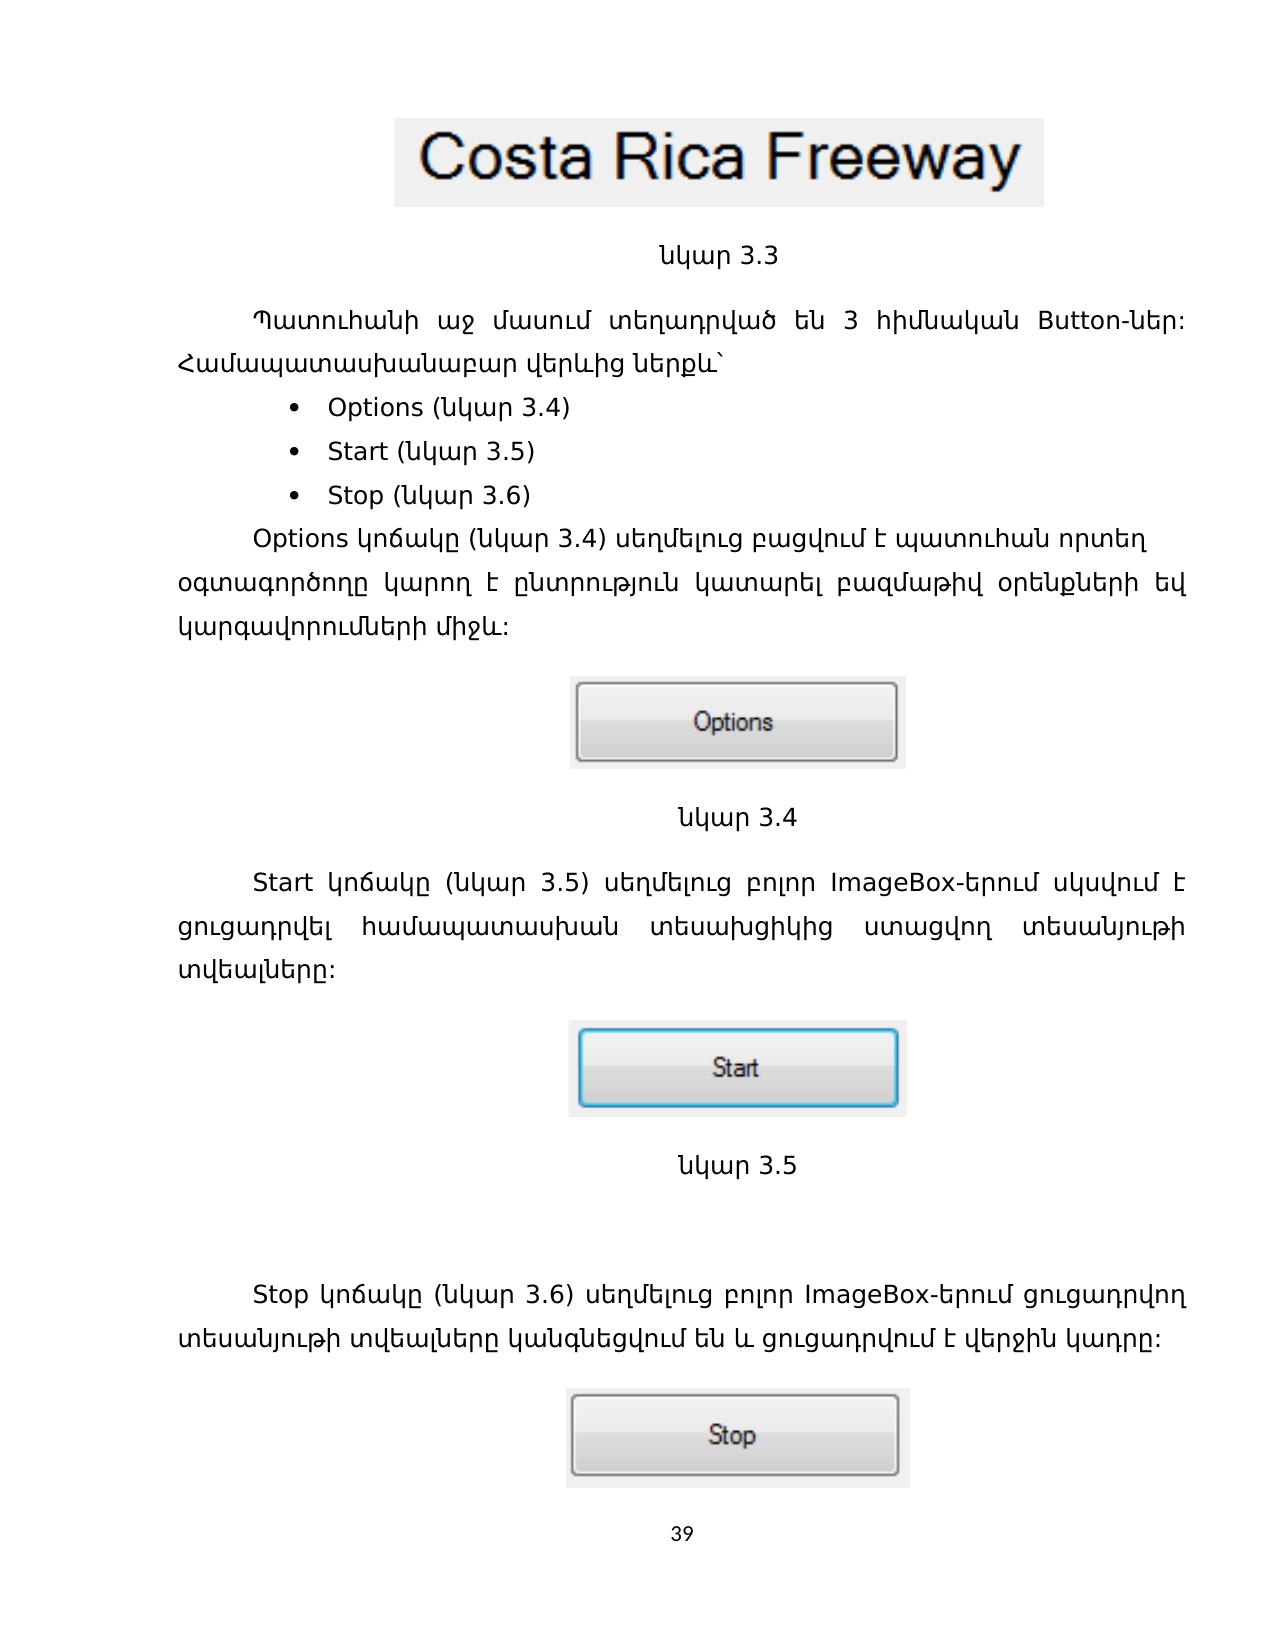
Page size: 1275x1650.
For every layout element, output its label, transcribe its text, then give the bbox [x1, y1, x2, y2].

text Պատուհանի աջ մասում տեղադրված են 3 հիմնական Button-ներ: Համապատասխանաբար վերևից ներքև՝ [177, 306, 1186, 379]
text նկար 3.3 [177, 241, 1186, 270]
picture [568, 1020, 908, 1117]
text Start կոճակը (նկար 3.5) սեղմելուց բոլոր ImageBox-երում սկսվում է ցուցադրվել համապատասխան տեսախցիկից ստացվող տեսանյութի տվեալները: [177, 868, 1186, 985]
text Options կոճակը (նկար 3.4) սեղմելուց բացվում է պատուհան որտեղ [252, 524, 1186, 554]
picture [565, 1388, 911, 1488]
text նկար 3.4 [290, 804, 1186, 833]
picture [570, 676, 907, 769]
list Options (նկար 3.4) [290, 393, 1186, 422]
text օգտագործողը կարող է ընտրություն կատարել բազմաթիվ օրենքների եվ կարգավորումների միջև: [177, 568, 1186, 641]
text Stop կոճակը (նկար 3.6) սեղմելուց բոլոր ImageBox-երում ցուցադրվող տեսանյութի տվեալները կանգնեցվում են և ցուցադրվում է վերջին կադրը: [177, 1281, 1186, 1353]
list Start (նկար 3.5) [290, 437, 1186, 466]
text նկար 3.5 [290, 1151, 1186, 1181]
list Stop (նկար 3.6) [290, 481, 1186, 510]
picture [394, 118, 1045, 207]
